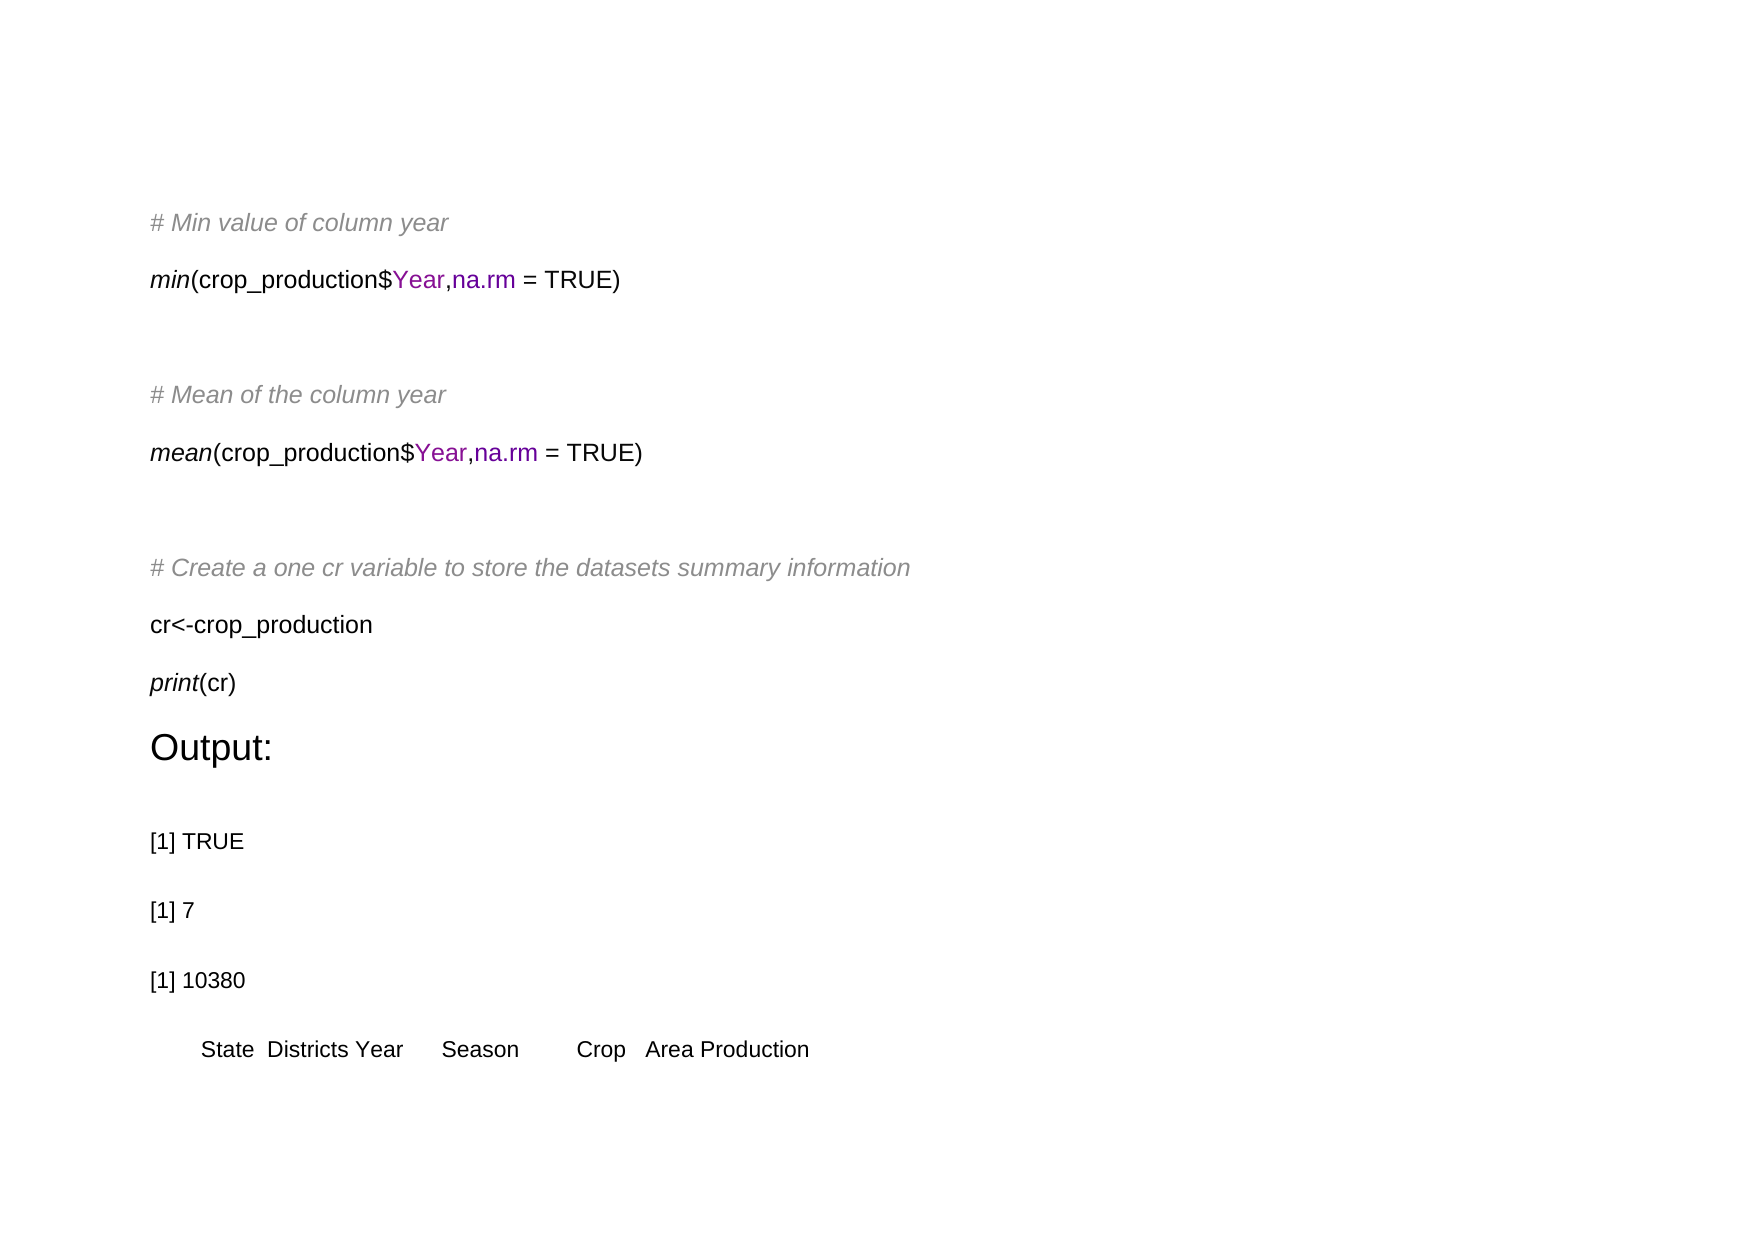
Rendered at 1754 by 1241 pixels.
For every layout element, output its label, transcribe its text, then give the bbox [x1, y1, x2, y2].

text [1] 10380 [150, 967, 1604, 993]
text Output: [150, 725, 1604, 768]
text [1] 7 [150, 897, 1604, 924]
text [150, 150, 1604, 696]
text State Districts Year Season Crop Area Production [150, 1036, 1604, 1062]
text [1] TRUE [150, 828, 1604, 854]
